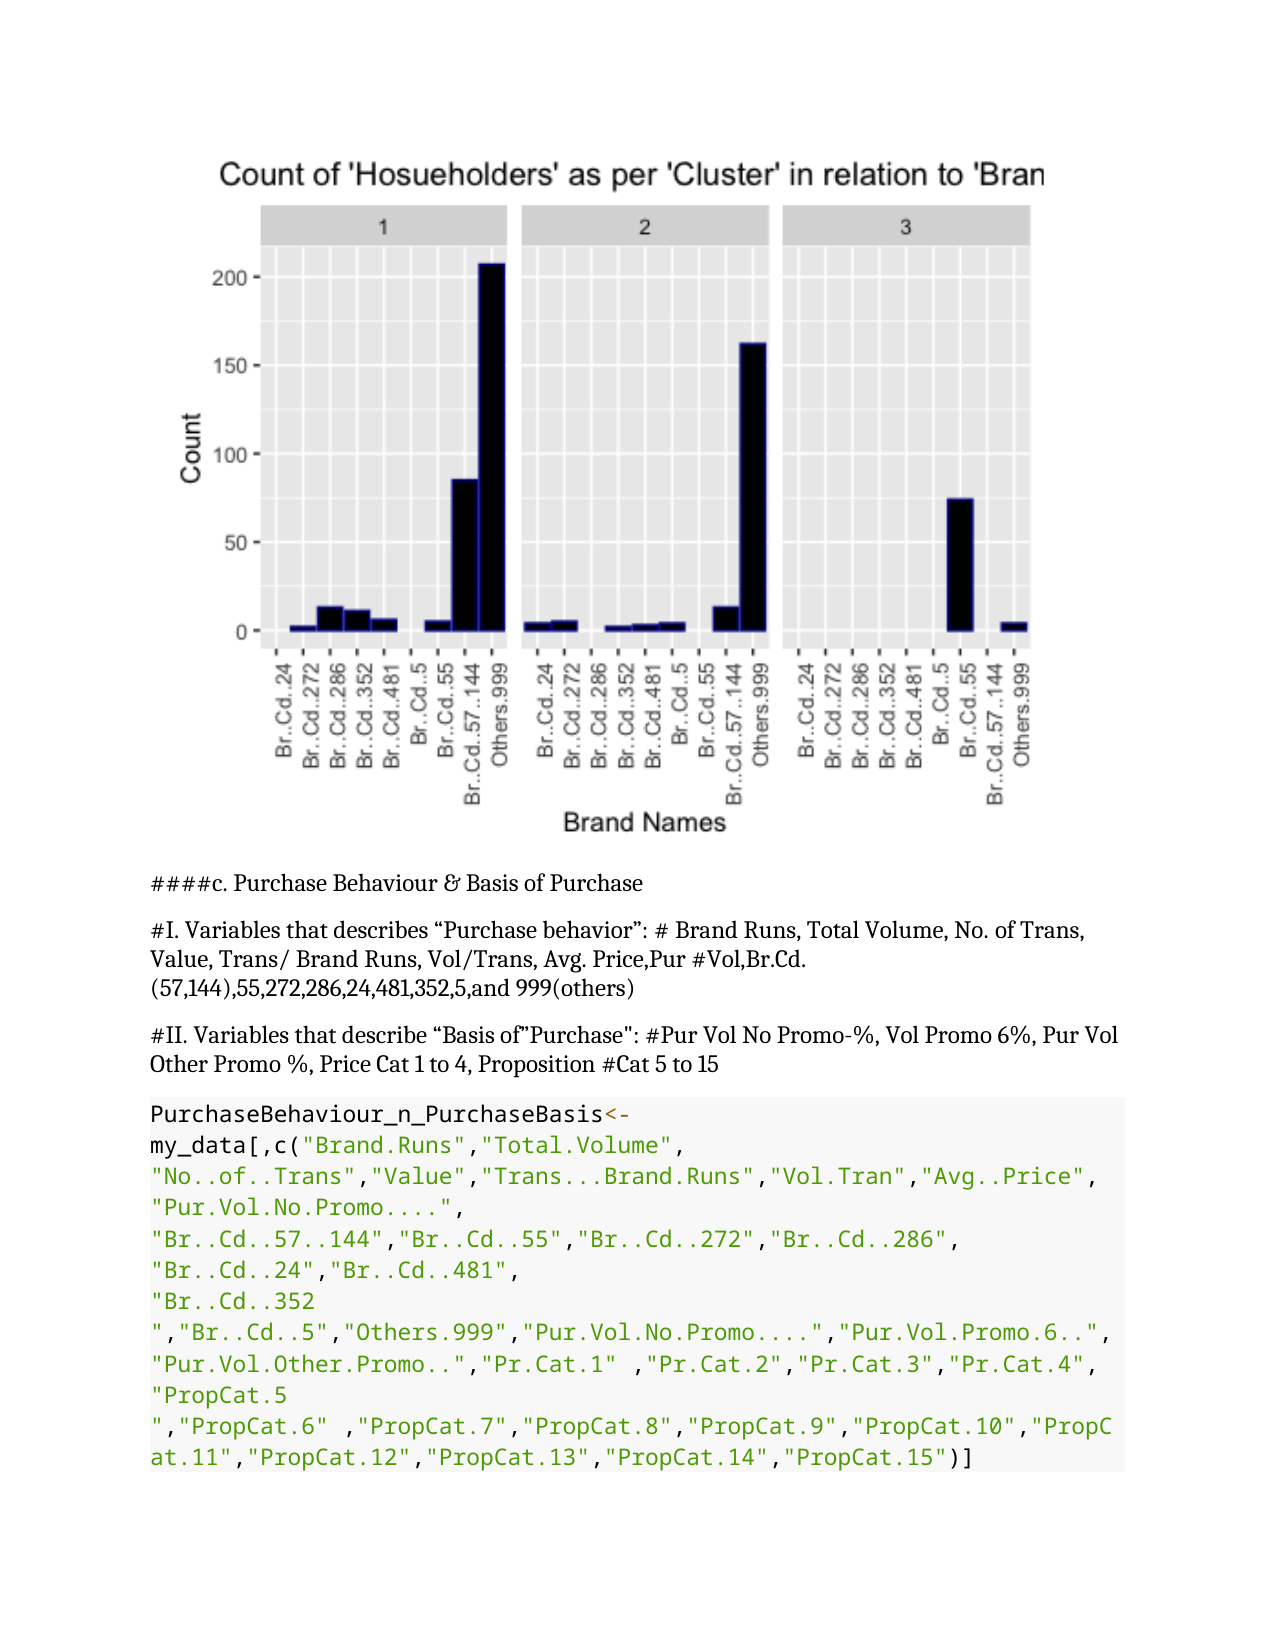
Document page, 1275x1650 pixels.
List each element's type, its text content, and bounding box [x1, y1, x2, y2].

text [150, 1097, 1125, 1472]
text #I. Variables that describes “Purchase behavior”: # Brand Runs, Total Volume, No. of Trans, Value, Trans/ Brand Runs, Vol/Trans, Avg. Price,Pur #Vol,Br.Cd.(57,144),55,272,286,24,481,352,5,and 999(others) [150, 916, 1125, 1002]
picture [168, 150, 1044, 850]
text ####c. Purchase Behaviour & Basis of Purchase [150, 869, 1125, 897]
text #II. Variables that describe “Basis of”Purchase": #Pur Vol No Promo-%, Vol Promo 6%, Pur Vol Other Promo %, Price Cat 1 to 4, Proposition #Cat 5 to 15 [150, 1021, 1125, 1079]
